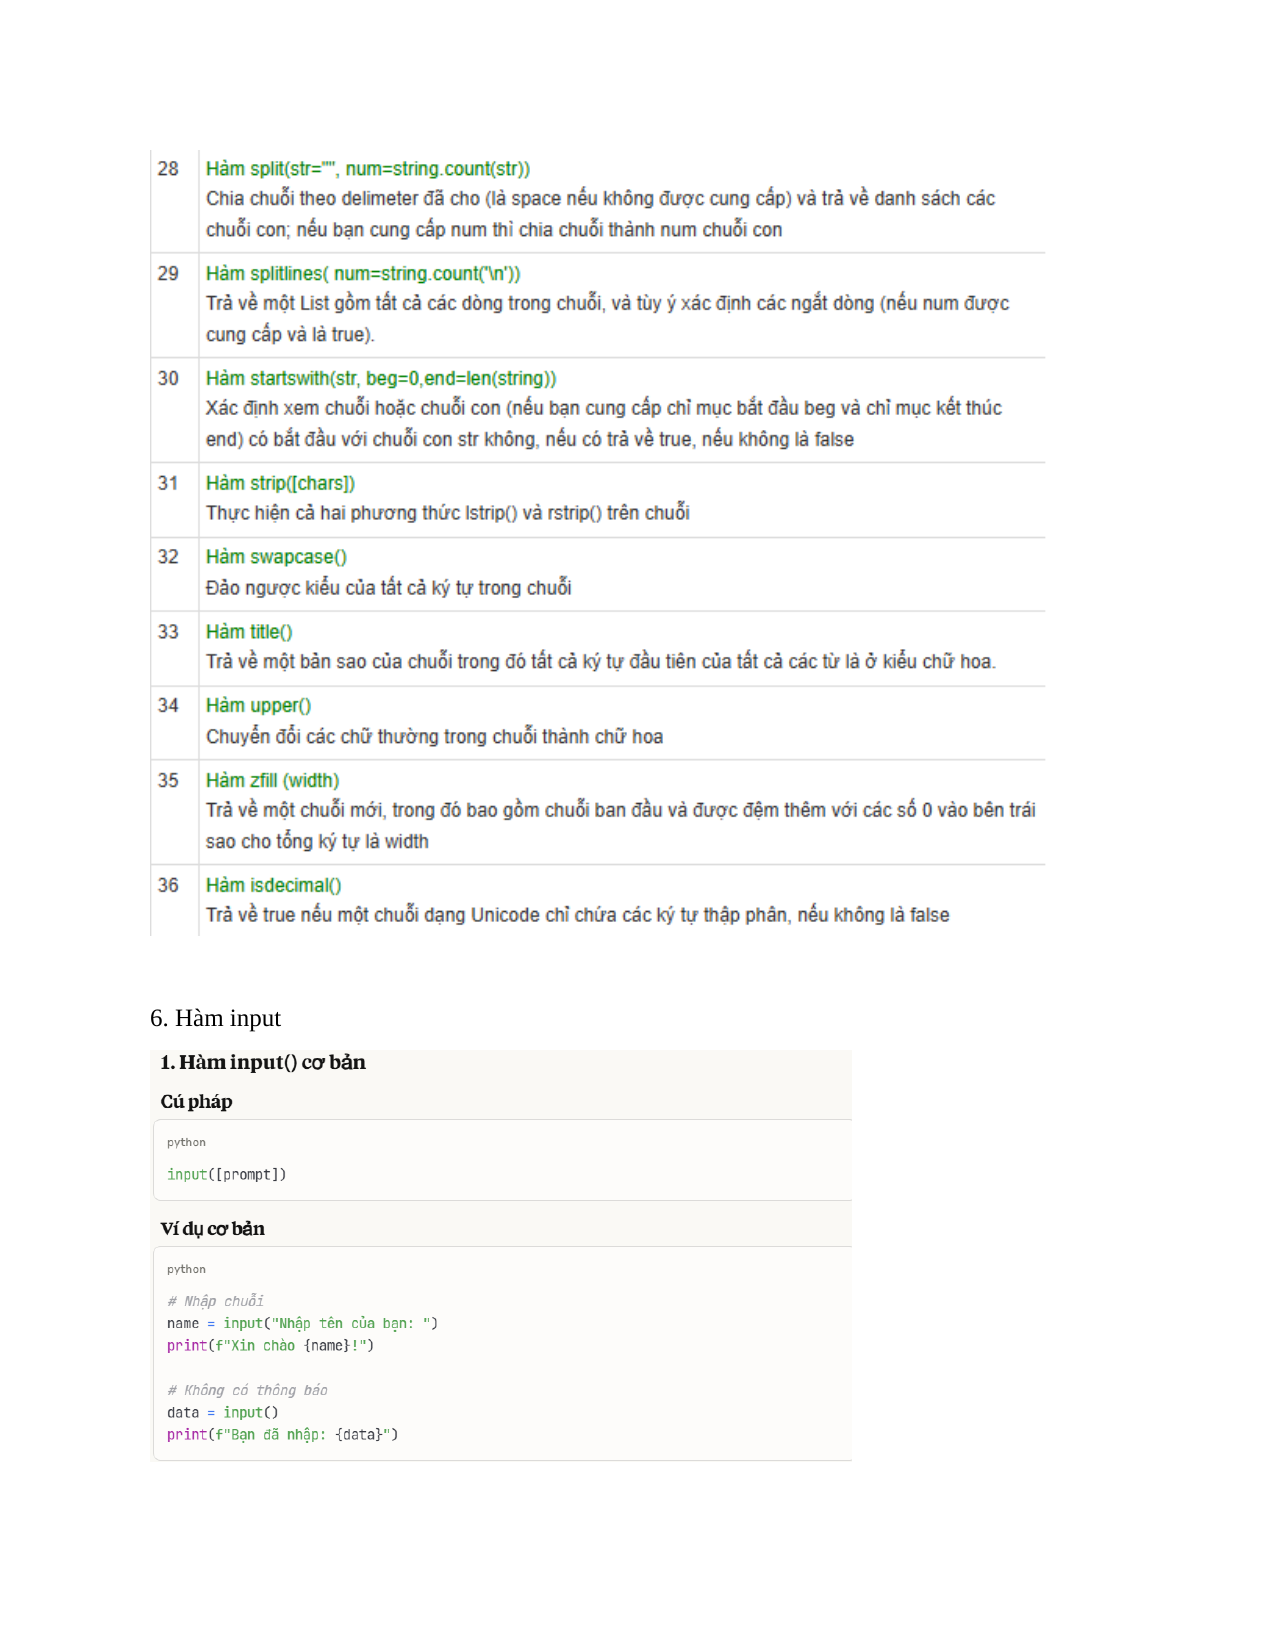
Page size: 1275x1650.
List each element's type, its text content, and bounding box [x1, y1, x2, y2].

picture [150, 1050, 852, 1462]
text 6. Hàm input [150, 1003, 1125, 1031]
picture [150, 150, 1046, 936]
